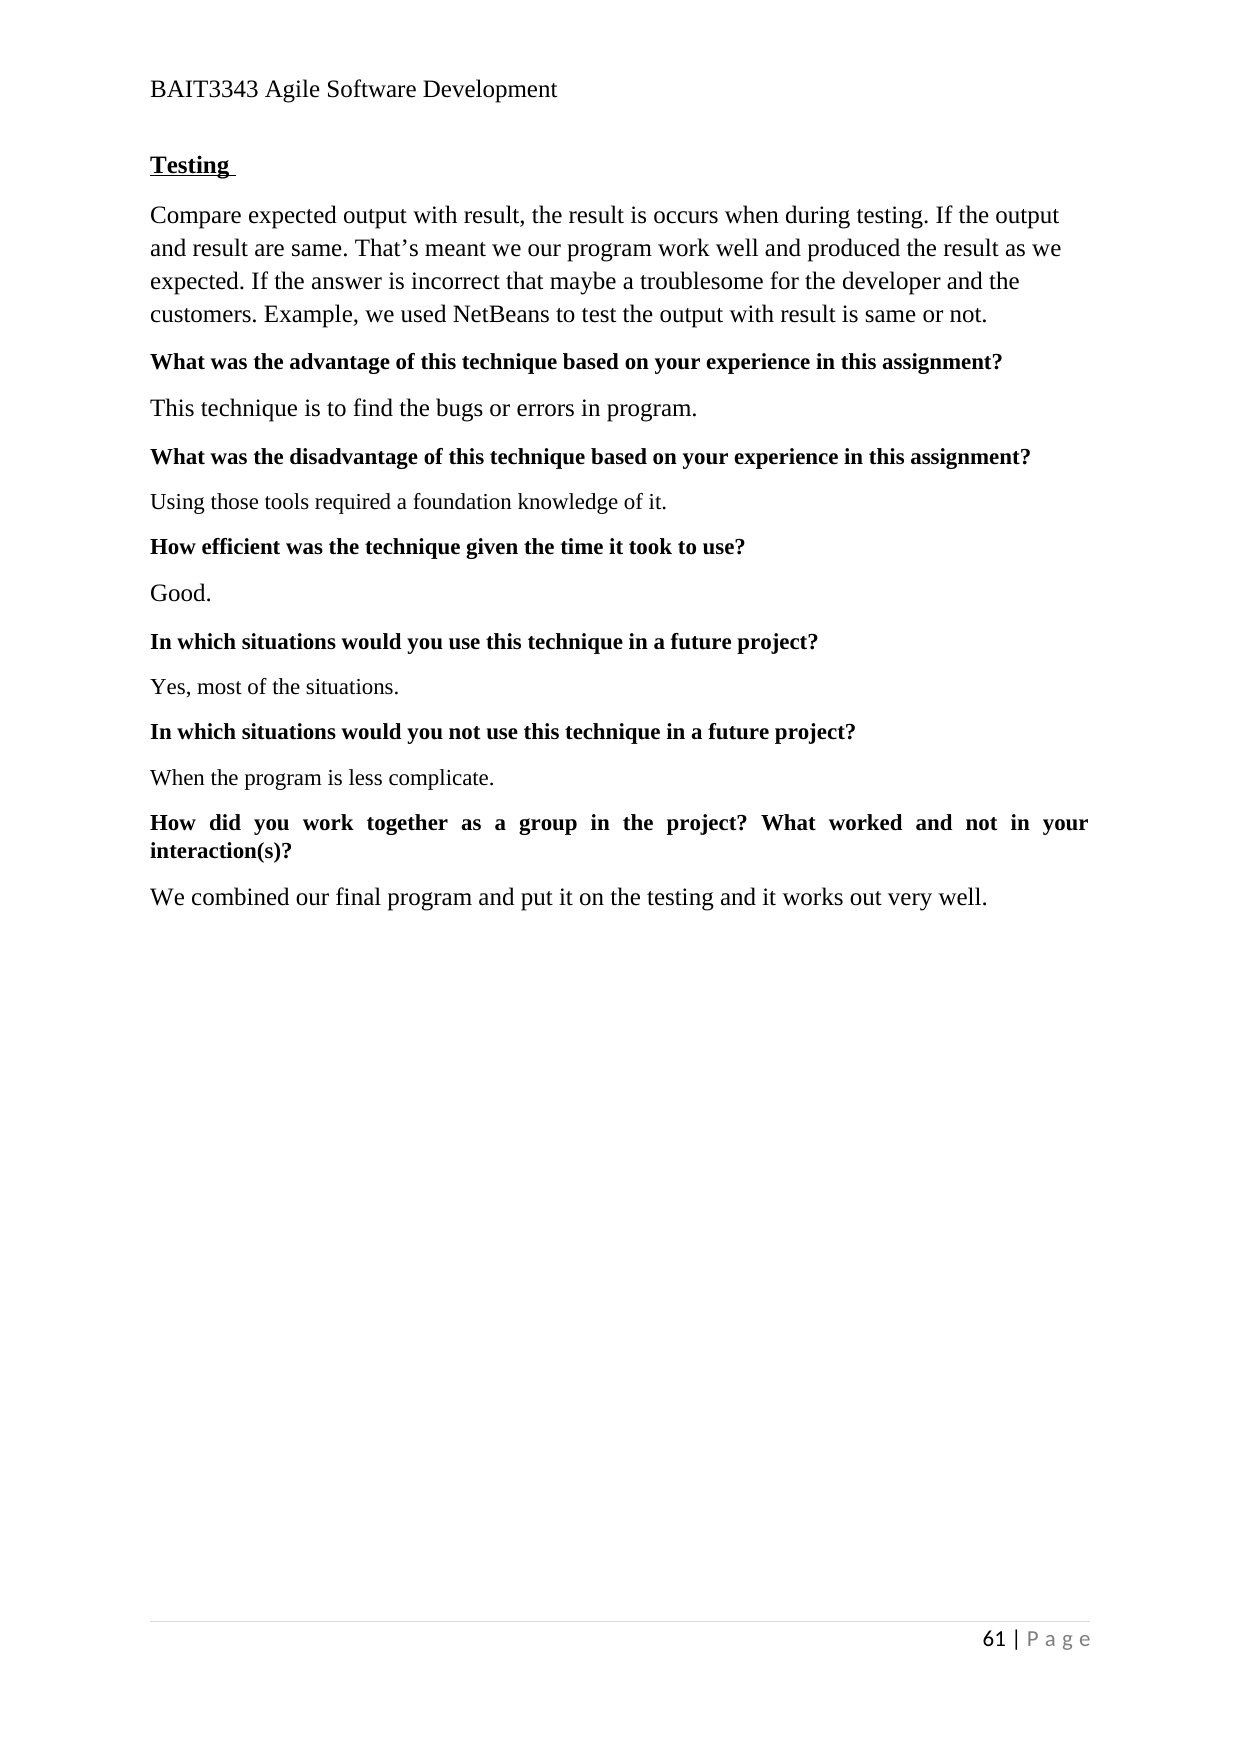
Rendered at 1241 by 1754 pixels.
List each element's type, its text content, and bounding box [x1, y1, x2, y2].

text Yes, most of the situations. [150, 673, 1090, 700]
text What was the disadvantage of this technique based on your experience in this assignment? [150, 443, 1090, 469]
text When the program is less complicate. [150, 763, 1090, 790]
text In which situations would you not use this technique in a future project? [150, 718, 1090, 745]
text Compare expected output with result, the result is occurs when during testing. If the output and result are same. That’s meant we our program work well and produced the result as we expected. If the answer is incorrect that maybe a troublesome for the developer and the customers. Example, we used NetBeans to test the output with result is same or not. [150, 200, 1090, 327]
text This technique is to find the bugs or errors in program. [150, 393, 1090, 422]
text How did you work together as a group in the project? What worked and not in your interaction(s)? [150, 809, 1090, 863]
text Good. [150, 578, 1090, 607]
text In which situations would you use this technique in a future project? [150, 628, 1090, 654]
text What was the advantage of this technique based on your experience in this assignment? [150, 348, 1090, 375]
text Using those tools required a foundation knowledge of it. [150, 488, 1090, 515]
text We combined our final program and put it on the testing and it works out very well. [150, 882, 1090, 911]
text Testing [150, 150, 1090, 179]
text How efficient was the technique given the time it took to use? [150, 533, 1090, 560]
